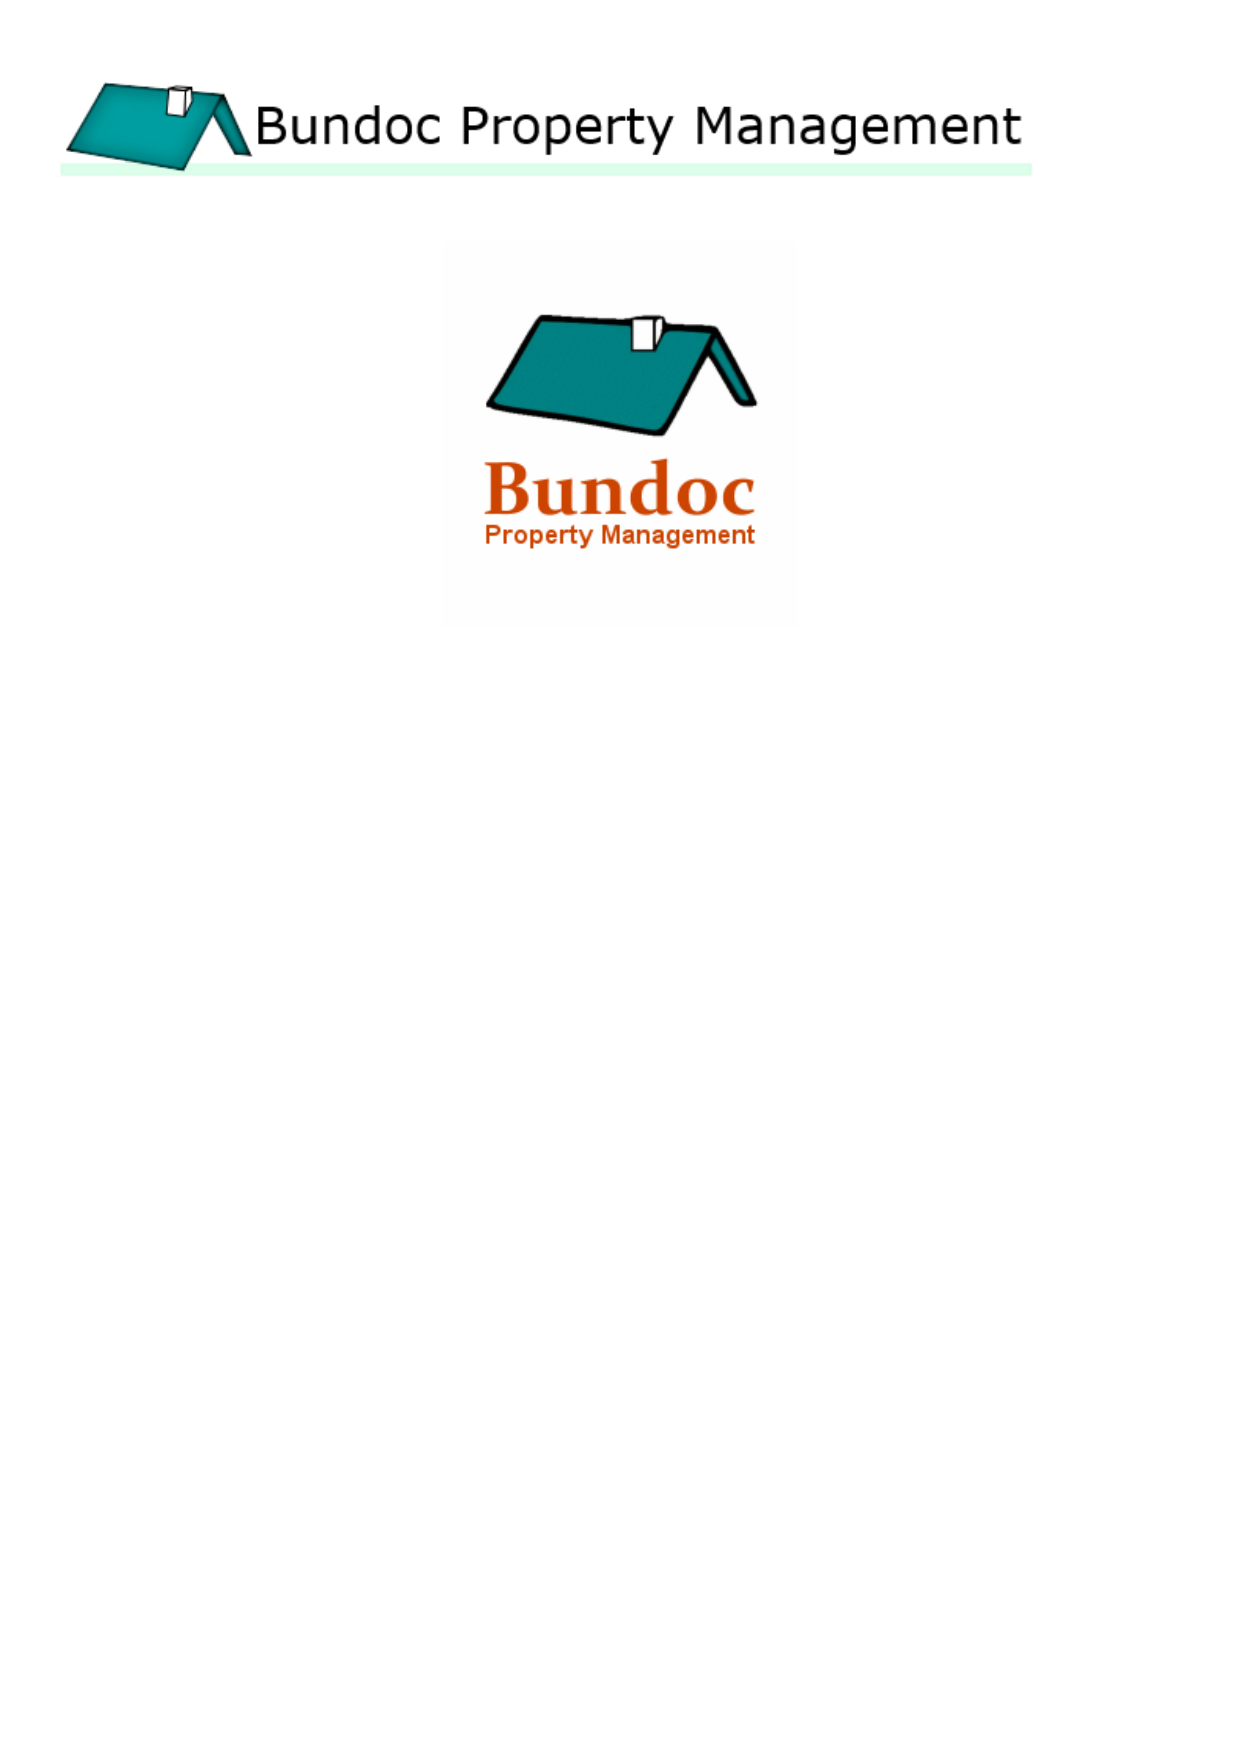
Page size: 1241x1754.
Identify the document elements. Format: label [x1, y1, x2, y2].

picture [59, 73, 1034, 183]
picture [442, 241, 799, 627]
